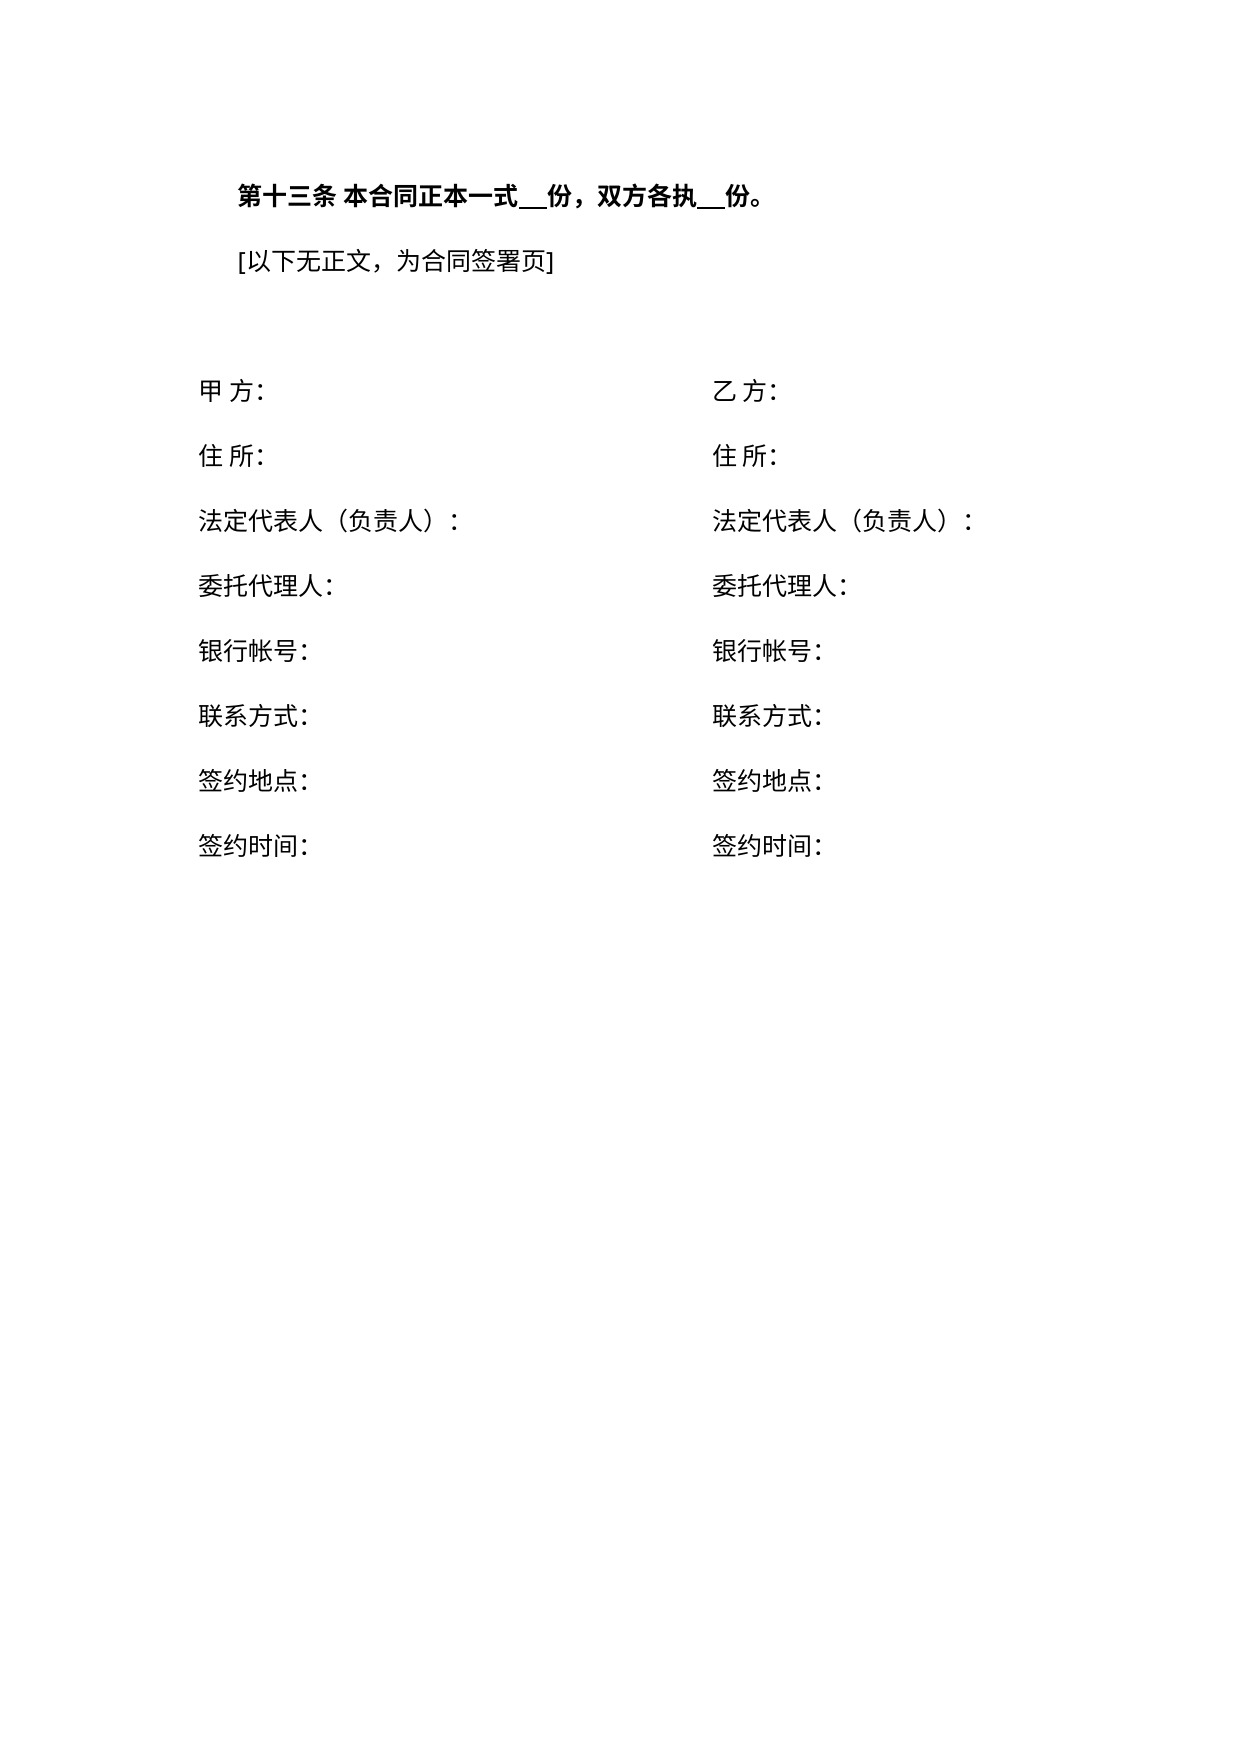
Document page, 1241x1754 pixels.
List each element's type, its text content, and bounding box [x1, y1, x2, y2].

table_header 乙 方： 住 所： 法定代表人（负责人）： 委托代理人： 银行帐号： 联系方式： 签约地点： 签约时间： [701, 357, 1214, 877]
text [以下无正文，为合同签署页] [187, 227, 1053, 292]
text 第十三条 本合同正本一式 份，双方各执 份。 [187, 162, 1053, 227]
table_header 甲 方： 住 所： 法定代表人（负责人）： 委托代理人： 银行帐号： 联系方式： 签约地点： 签约时间： [188, 357, 701, 877]
